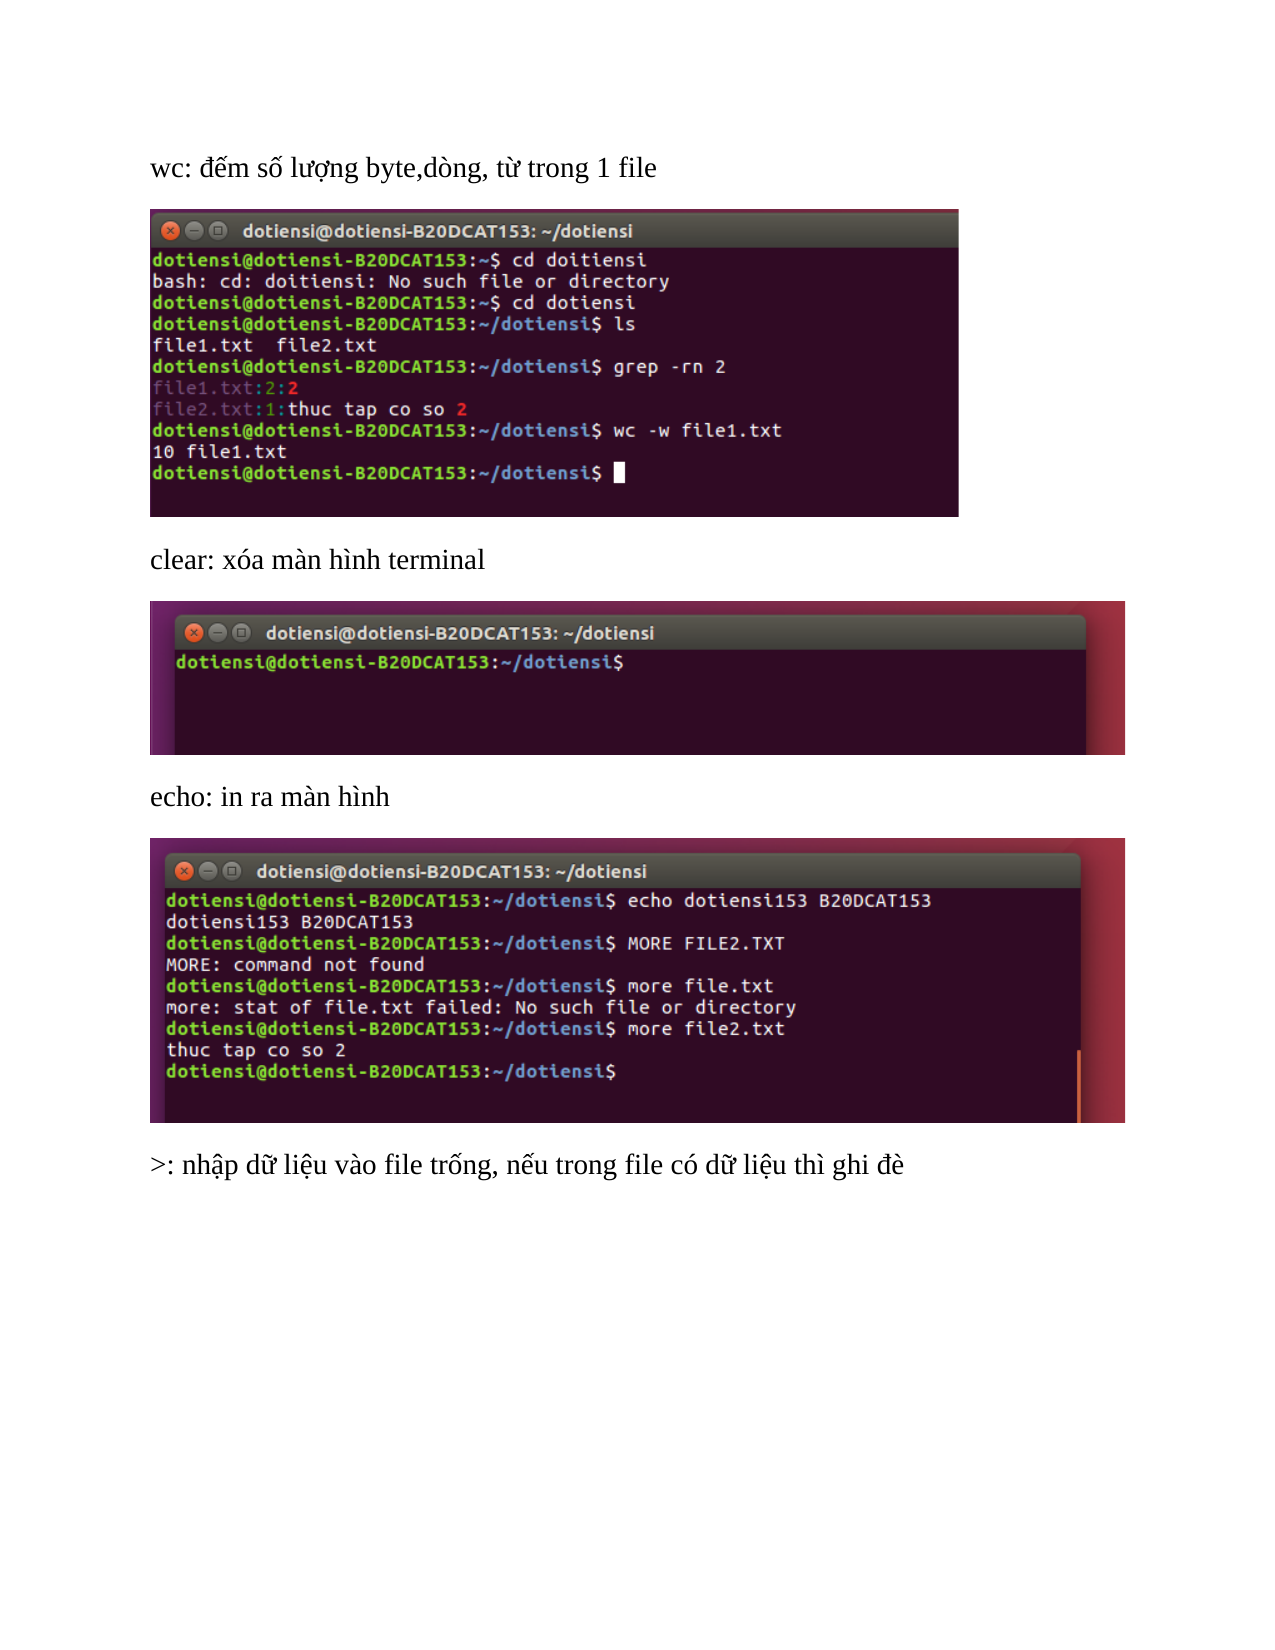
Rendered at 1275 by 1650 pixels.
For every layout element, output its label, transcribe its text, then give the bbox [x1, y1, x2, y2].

text >: nhập dữ liệu vào file trống, nếu trong file có dữ liệu thì ghi đè [150, 1147, 1125, 1181]
picture [150, 601, 1125, 755]
picture [150, 838, 1125, 1123]
text wc: đếm số lượng byte,dòng, từ trong 1 file [150, 150, 1125, 183]
text clear: xóa màn hình terminal [150, 542, 1125, 575]
picture [150, 209, 959, 517]
text echo: in ra màn hình [150, 779, 1125, 813]
